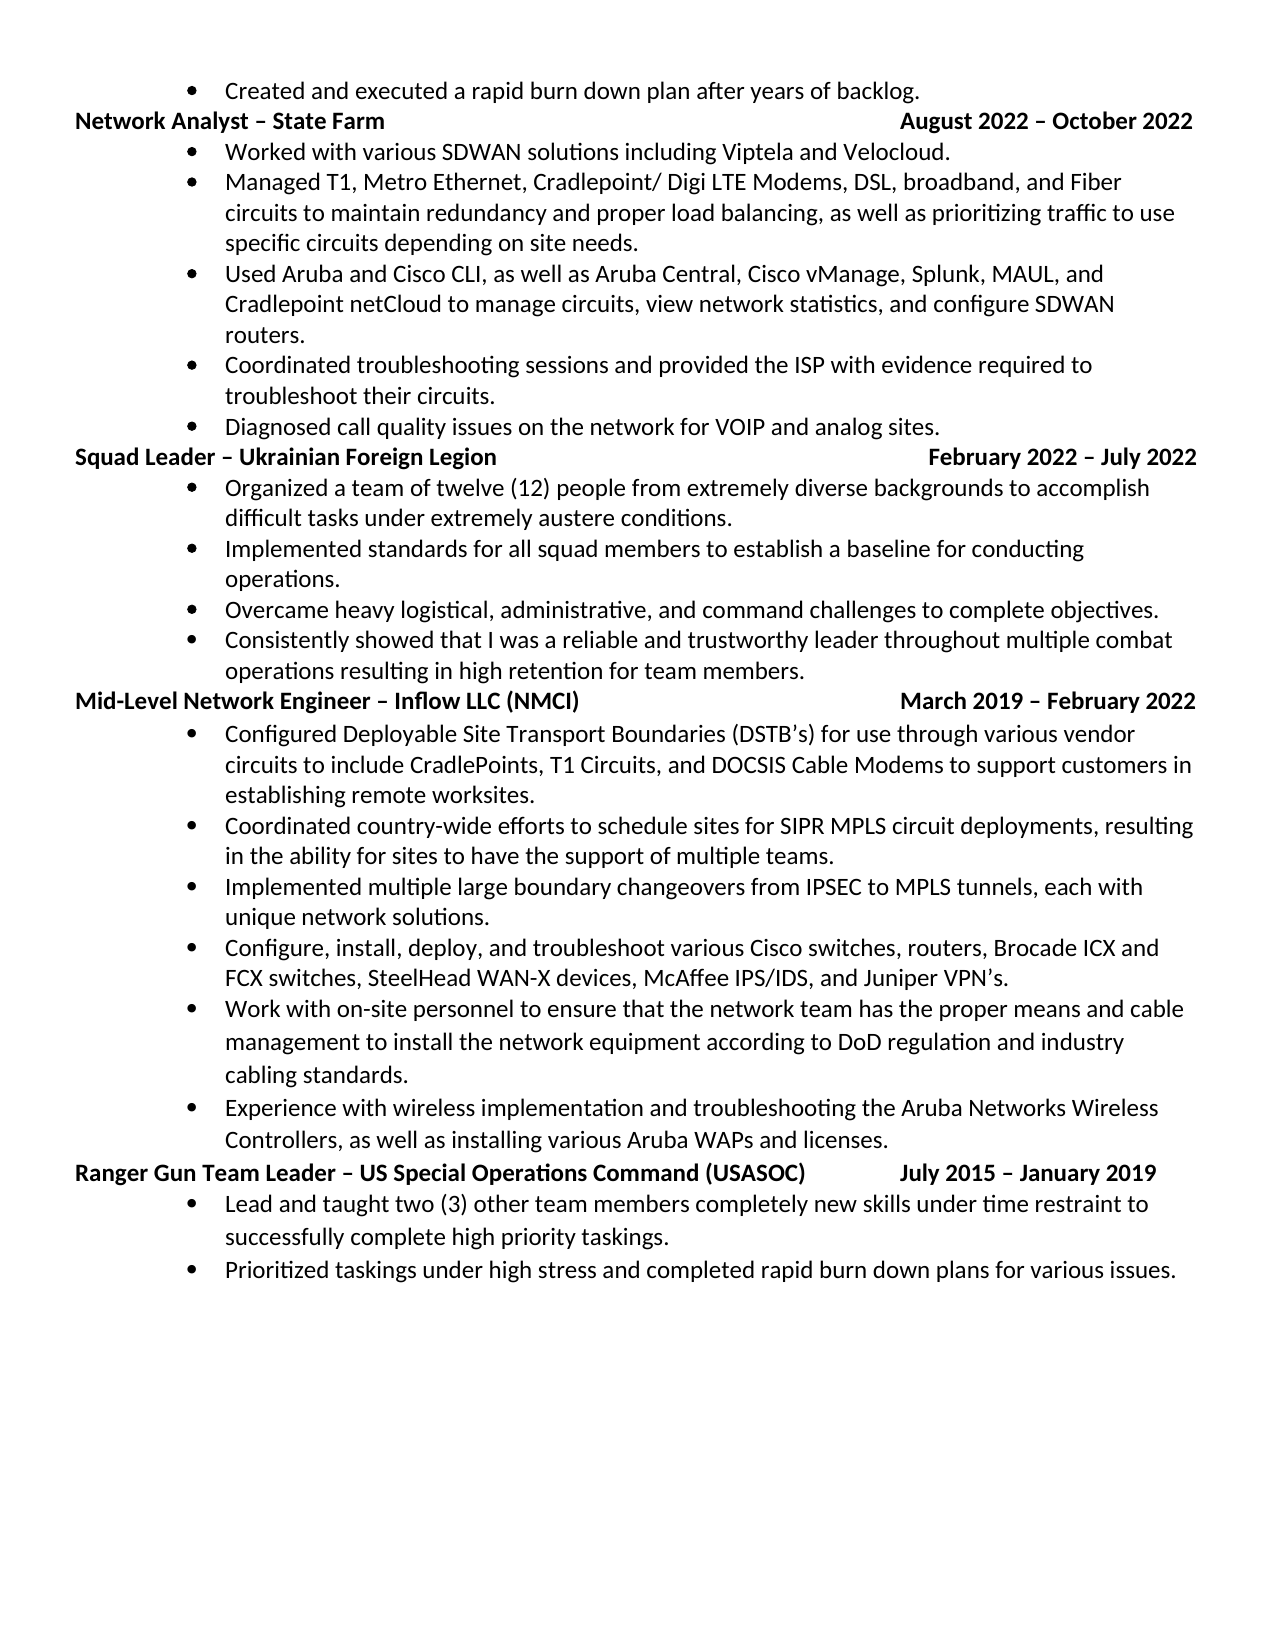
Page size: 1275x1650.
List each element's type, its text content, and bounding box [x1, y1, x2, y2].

list Coordinated troubleshooting sessions and provided the ISP with evidence required to troubleshoot their circuits. [187, 350, 1200, 411]
text Squad Leader – Ukrainian Foreign Legion February 2022 – July 2022 [75, 441, 1200, 472]
list Organized a team of twelve (12) people from extremely diverse backgrounds to accomplish difficult tasks under extremely austere conditions. [187, 472, 1200, 533]
list Used Aruba and Cisco CLI, as well as Aruba Central, Cisco vManage, Splunk, MAUL, and Cradlepoint netCloud to manage circuits, view network statistics, and configure SDWAN routers. [187, 258, 1200, 350]
list Experience with wireless implementation and troubleshooting the Aruba Networks Wireless Controllers, as well as installing various Aruba WAPs and licenses. [187, 1092, 1200, 1155]
list Lead and taught two (3) other team members completely new skills under time restraint to successfully complete high priority taskings. [187, 1188, 1200, 1252]
list Configured Deployable Site Transport Boundaries (DSTB’s) for use through various vendor circuits to include CradlePoints, T1 Circuits, and DOCSIS Cable Modems to support customers in establishing remote worksites. [187, 718, 1200, 810]
list Prioritized taskings under high stress and completed rapid burn down plans for various issues. [187, 1254, 1200, 1284]
list Overcame heavy logistical, administrative, and command challenges to complete objectives. [187, 594, 1200, 624]
list Configure, install, deploy, and troubleshoot various Cisco switches, routers, Brocade ICX and FCX switches, SteelHead WAN-X devices, McAffee IPS/IDS, and Juniper VPN’s. [187, 932, 1200, 993]
list Implemented multiple large boundary changeovers from IPSEC to MPLS tunnels, each with unique network solutions. [187, 871, 1200, 932]
list Created and executed a rapid burn down plan after years of backlog. [187, 75, 1200, 106]
list Managed T1, Metro Ethernet, Cradlepoint/ Digi LTE Modems, DSL, broadband, and Fiber circuits to maintain redundancy and proper load balancing, as well as prioritizing traffic to use specific circuits depending on site needs. [187, 167, 1200, 258]
list Coordinated country-wide efforts to schedule sites for SIPR MPLS circuit deployments, resulting in the ability for sites to have the support of multiple teams. [187, 810, 1200, 871]
list Diagnosed call quality issues on the network for VOIP and analog sites. [187, 411, 1200, 441]
list Worked with various SDWAN solutions including Viptela and Velocloud. [187, 136, 1200, 167]
text Network Analyst – State Farm August 2022 – October 2022 [75, 106, 1200, 136]
text Ranger Gun Team Leader – US Special Operations Command (USASOC) July 2015 – January 2019 [75, 1158, 1200, 1188]
list Work with on-site personnel to ensure that the network team has the proper means and cable management to install the network equipment according to DoD regulation and industry cabling standards. [187, 993, 1200, 1089]
text Mid-Level Network Engineer – Inflow LLC (NMCI) March 2019 – February 2022 [75, 685, 1200, 716]
list Consistently showed that I was a reliable and trustworthy leader throughout multiple combat operations resulting in high retention for team members. [187, 624, 1200, 685]
list Implemented standards for all squad members to establish a baseline for conducting operations. [187, 533, 1200, 594]
